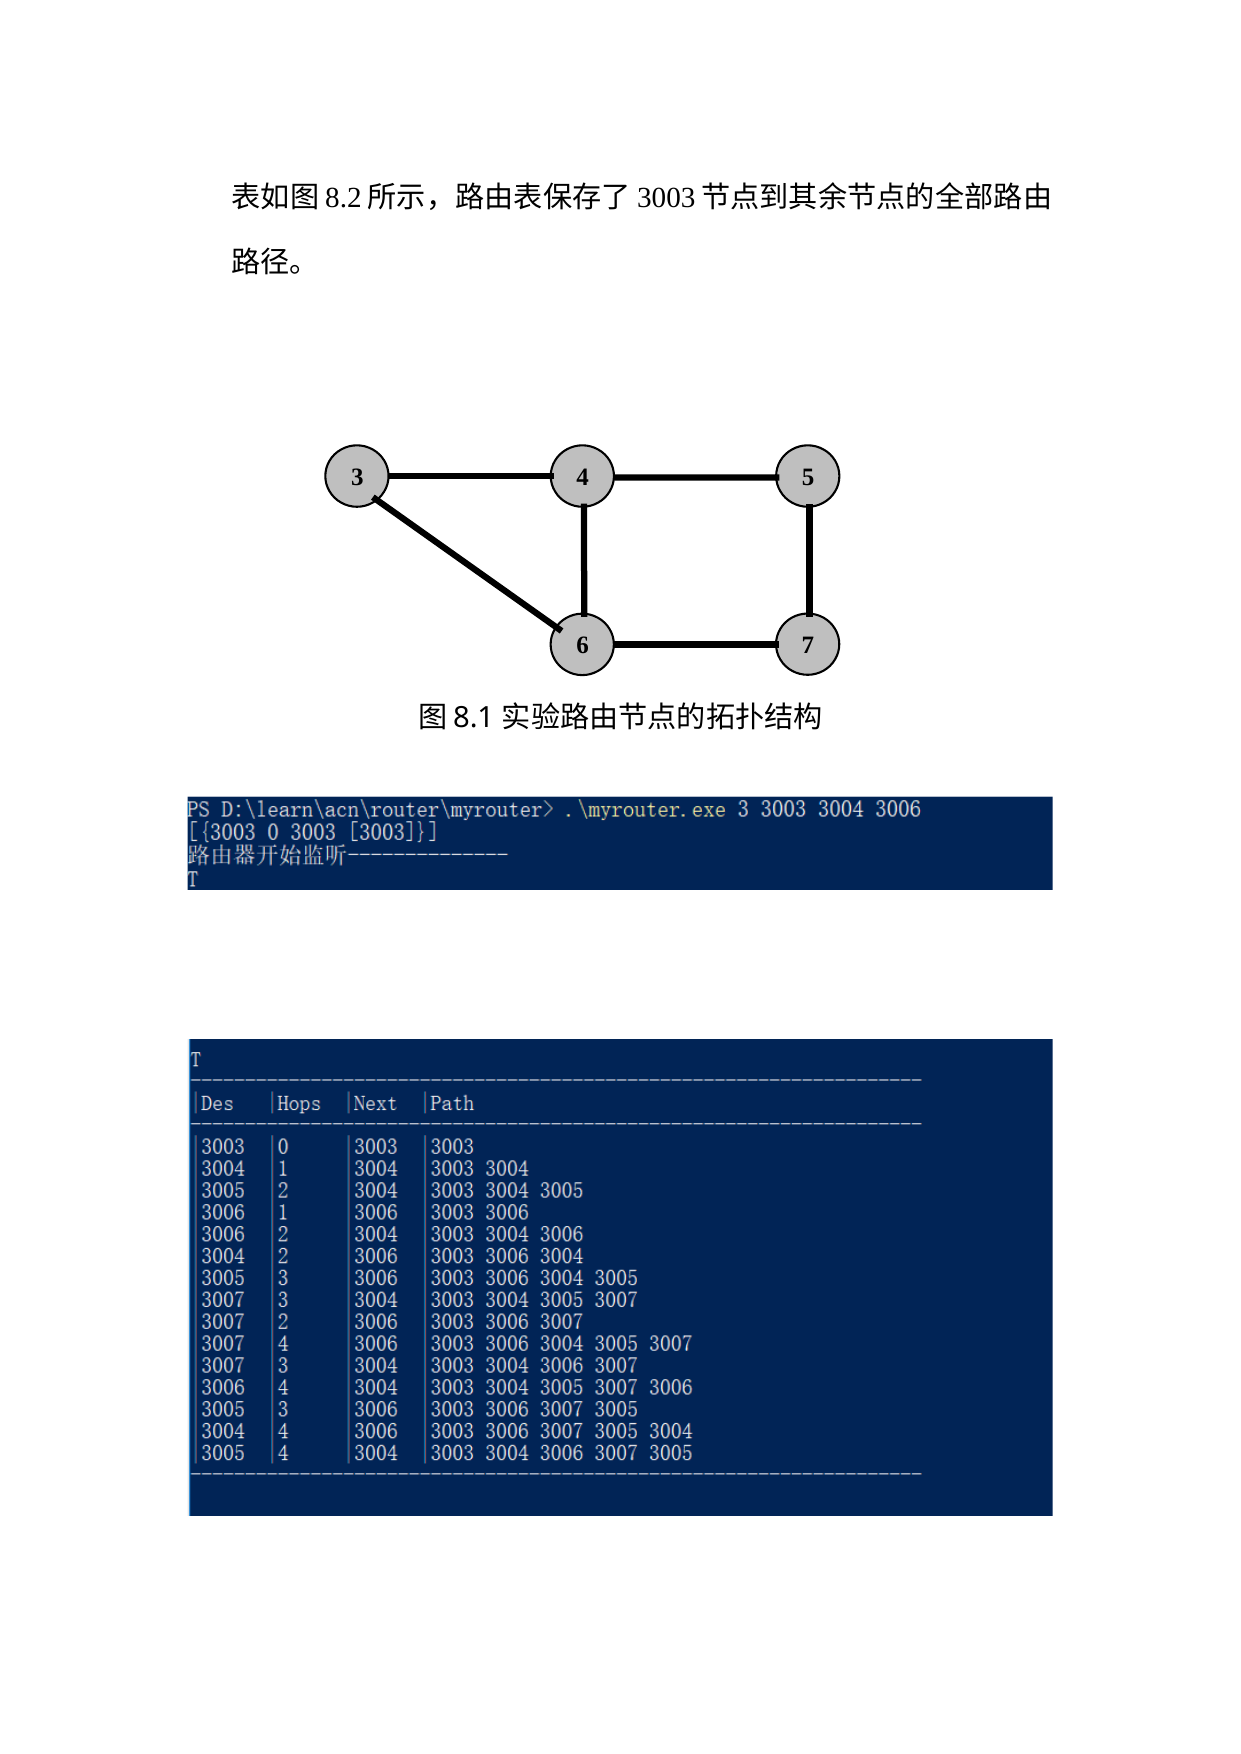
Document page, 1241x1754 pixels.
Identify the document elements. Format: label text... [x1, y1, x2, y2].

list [187, 162, 1053, 292]
text 图8.1 实验路由节点的拓扑结构 [187, 682, 1053, 747]
picture [187, 1039, 1053, 1516]
picture [187, 792, 1053, 890]
